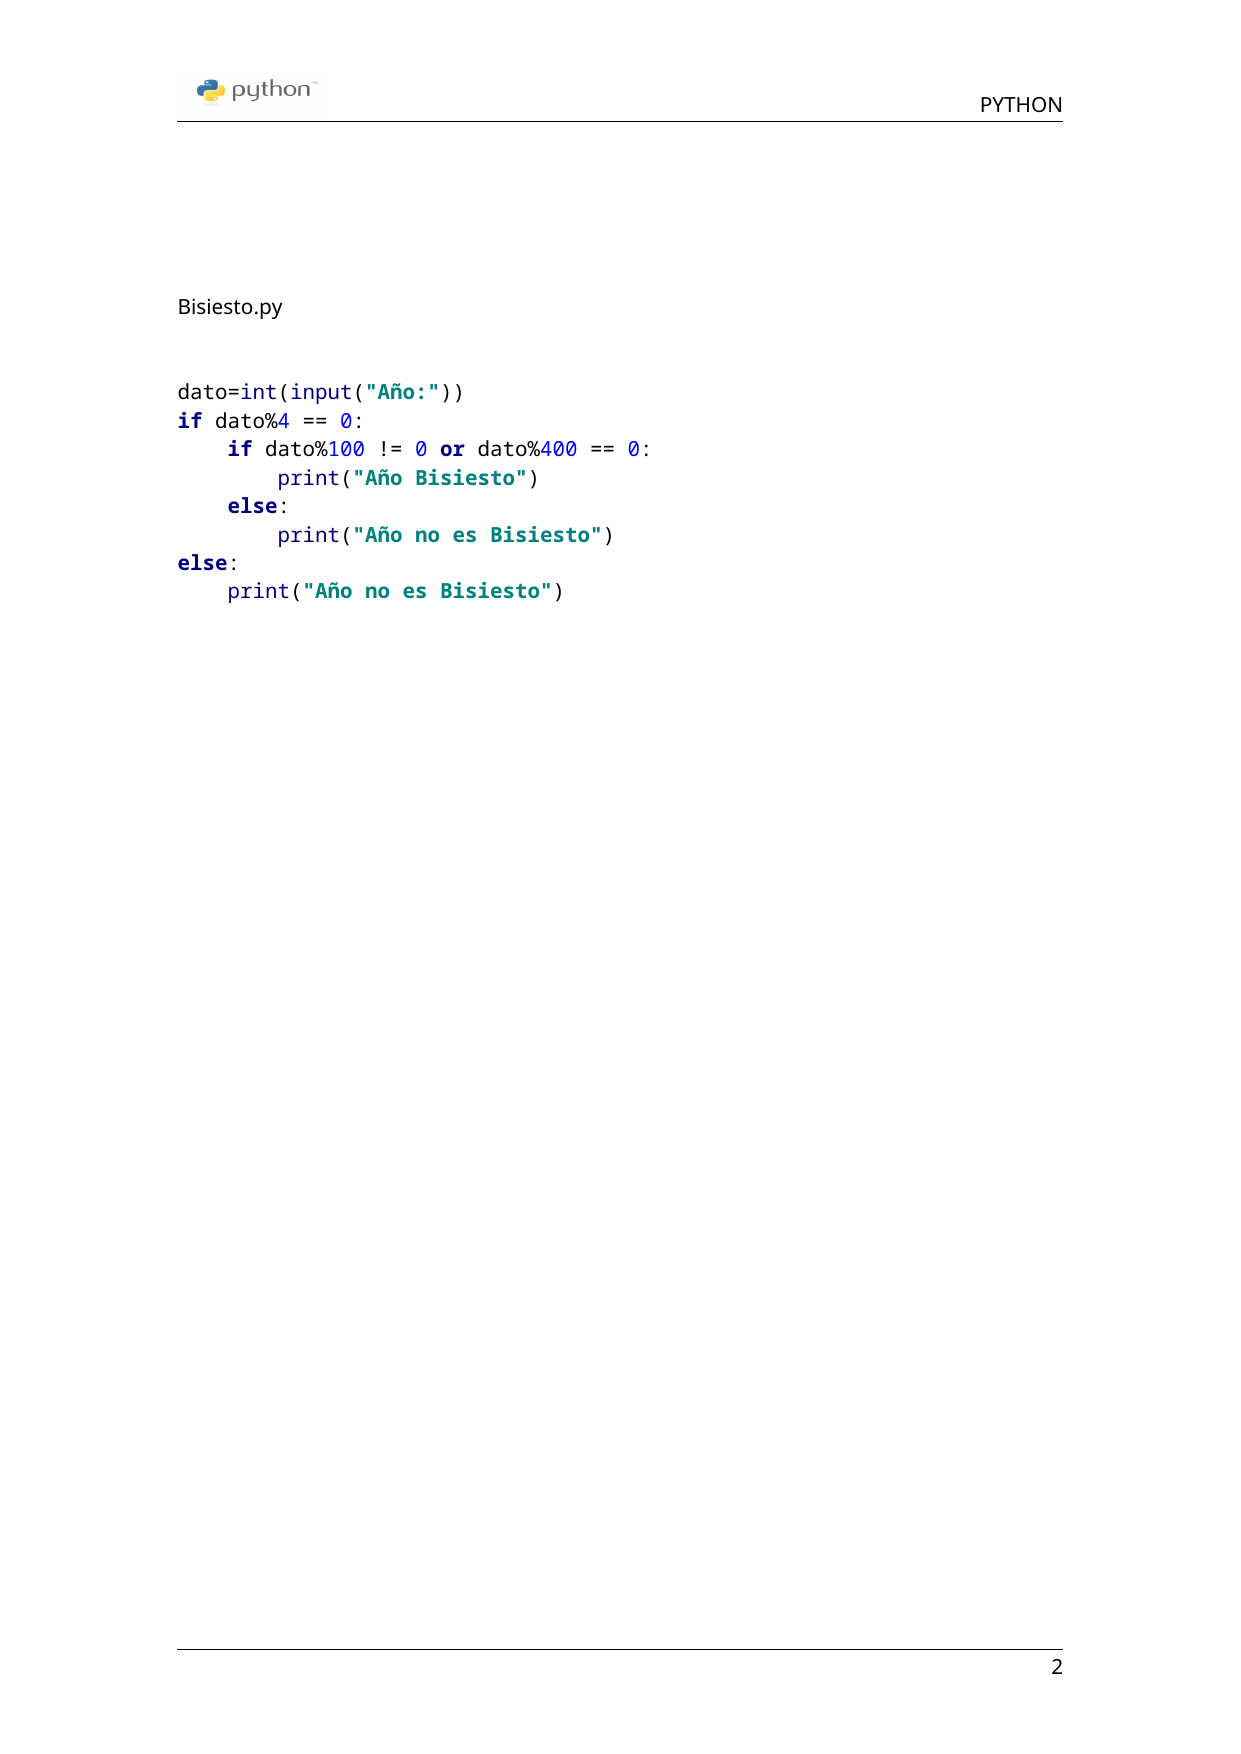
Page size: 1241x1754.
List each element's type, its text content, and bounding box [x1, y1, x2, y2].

picture [177, 73, 329, 113]
text dato=int(input("Año:")) if dato%4 == 0: if dato%100 != 0 or dato%400 == 0: print("Año Bisiesto") else: print("Año no es Bisiesto") else: print("Año no es Bisiesto") [177, 377, 1063, 605]
text Bisiesto.py [177, 292, 1063, 321]
